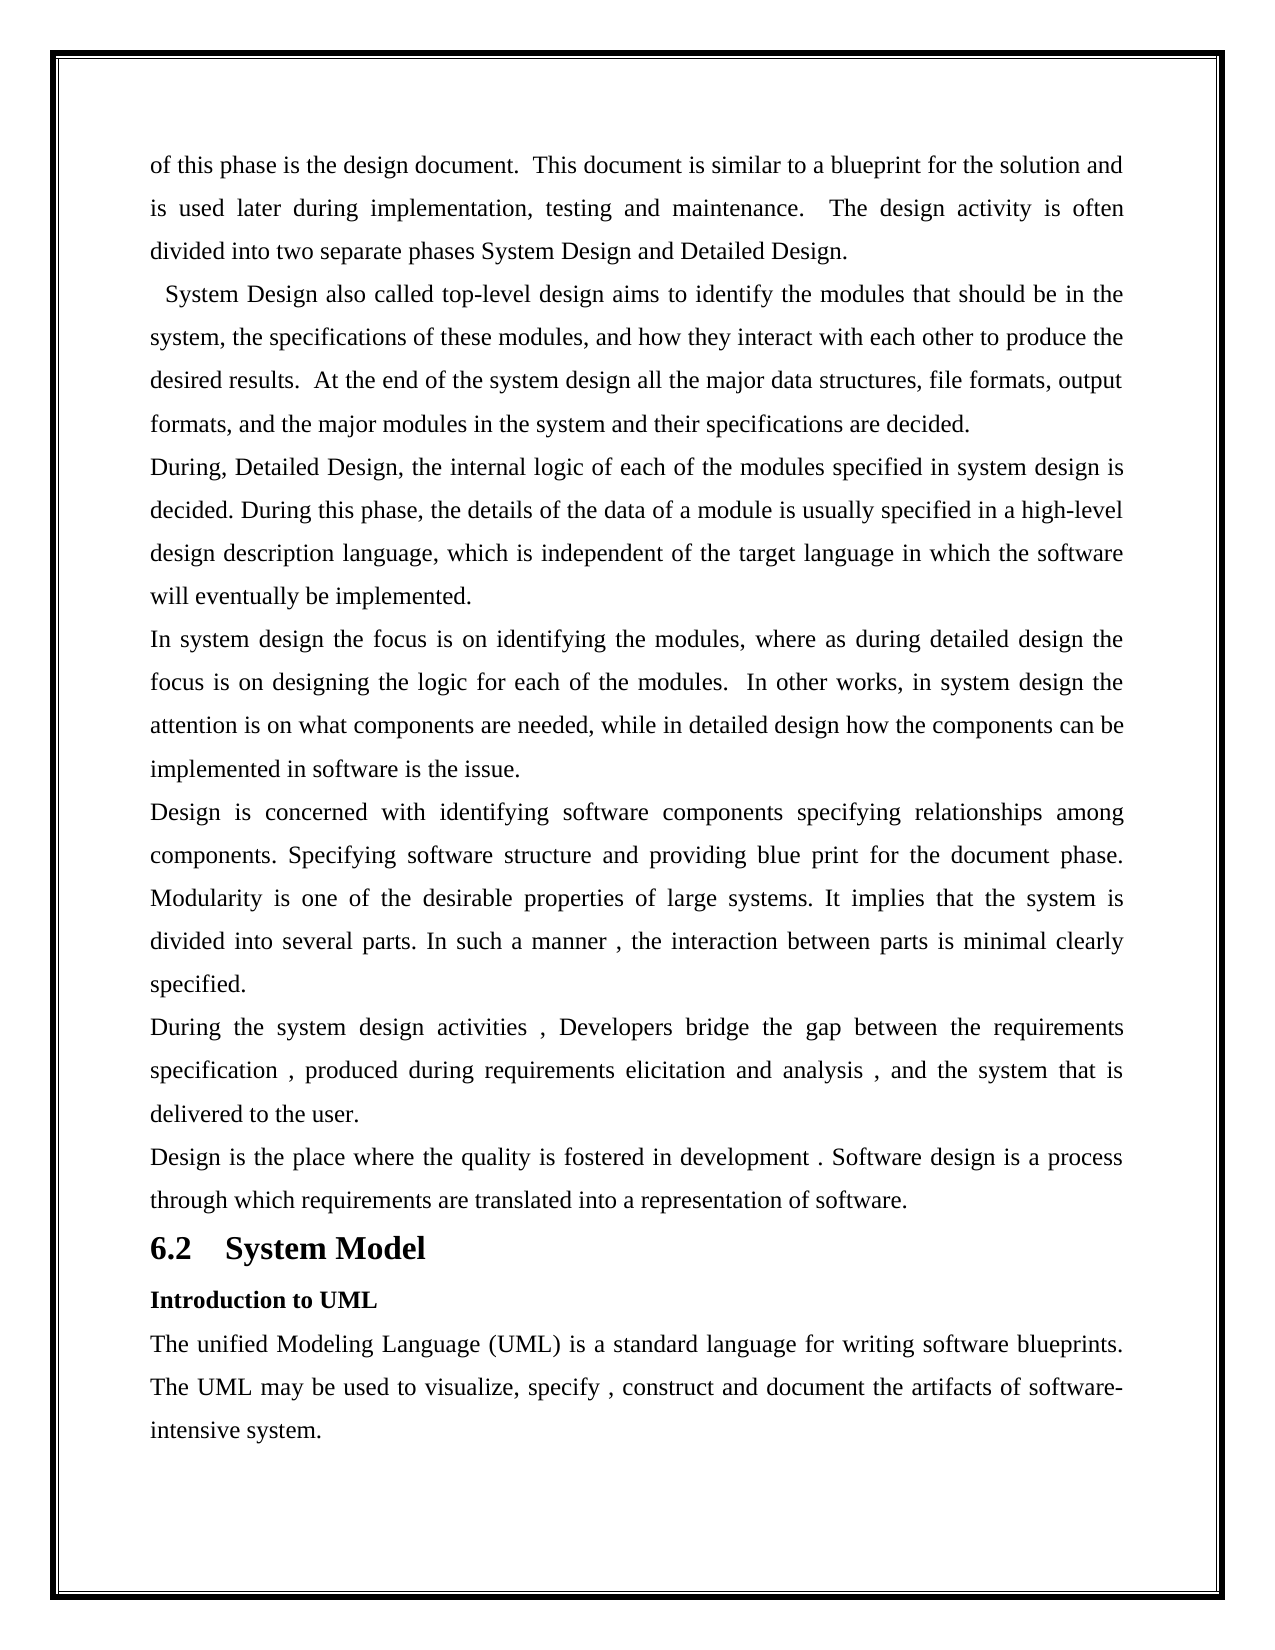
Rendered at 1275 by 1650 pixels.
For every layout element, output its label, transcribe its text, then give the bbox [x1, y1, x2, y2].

text Design is the place where the quality is fostered in development . Software design is a process through which requirements are translated into a representation of software. [150, 1142, 1125, 1214]
text During the system design activities , Developers bridge the gap between the requirements specification , produced during requirements elicitation and analysis , and the system that is delivered to the user. [150, 1012, 1125, 1127]
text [150, 150, 1125, 265]
text During, Detailed Design, the internal logic of each of the modules specified in system design is decided. During this phase, the details of the data of a module is usually specified in a high-level design description language, which is independent of the target language in which the software will eventually be implemented. [150, 452, 1125, 610]
text 6.2 System Model [150, 1228, 1125, 1266]
text Introduction to UML [150, 1286, 1125, 1314]
text Design is concerned with identifying software components specifying relationships among components. Specifying software structure and providing blue print for the document phase. Modularity is one of the desirable properties of large systems. It implies that the system is divided into several parts. In such a manner , the interaction between parts is minimal clearly specified. [150, 797, 1125, 998]
text In system design the focus is on identifying the modules, where as during detailed design the focus is on designing the logic for each of the modules. In other works, in system design the attention is on what components are needed, while in detailed design how the components can be implemented in software is the issue. [150, 624, 1125, 782]
text The unified Modeling Language (UML) is a standard language for writing software blueprints. The UML may be used to visualize, specify , construct and document the artifacts of software-intensive system. [150, 1329, 1125, 1444]
text System Design also called top-level design aims to identify the modules that should be in the system, the specifications of these modules, and how they interact with each other to produce the desired results. At the end of the system design all the major data structures, file formats, output formats, and the major modules in the system and their specifications are decided. [150, 279, 1125, 437]
